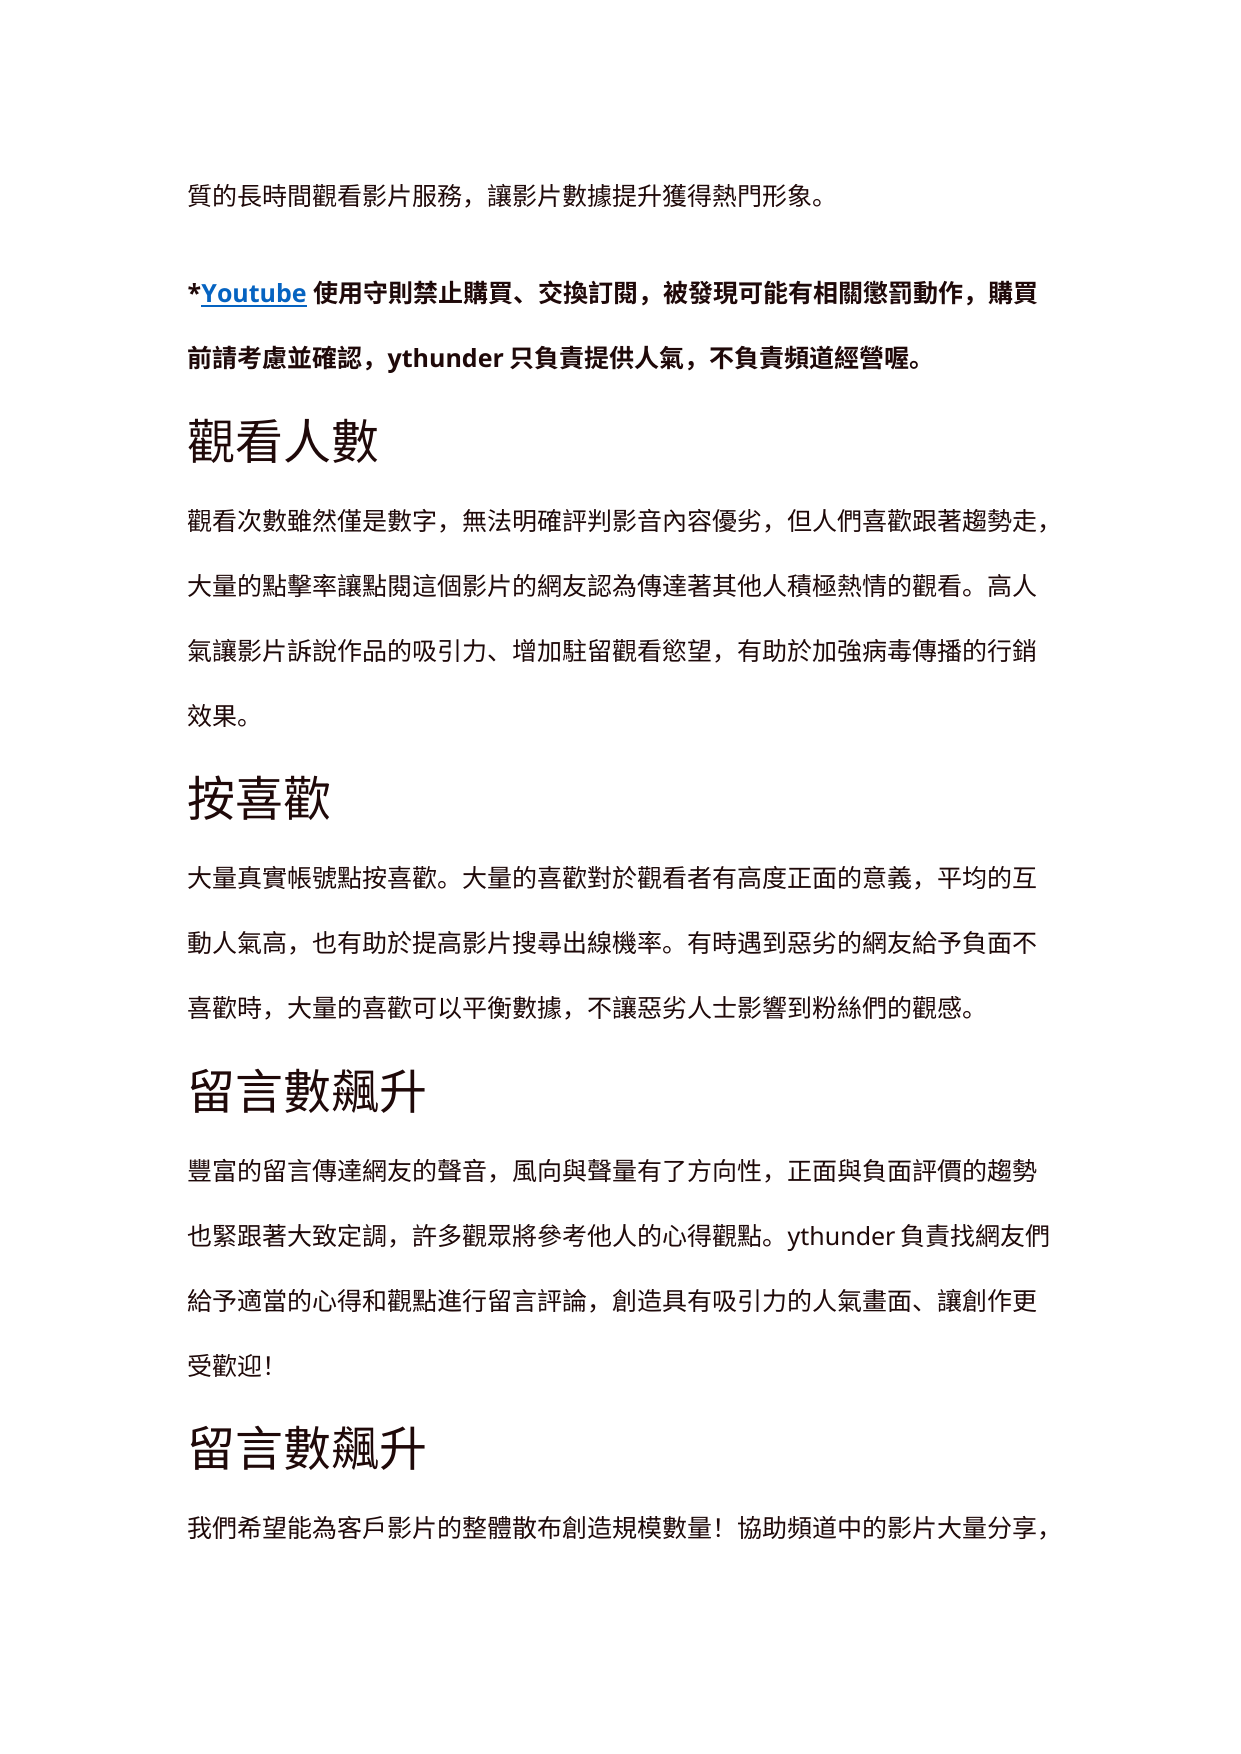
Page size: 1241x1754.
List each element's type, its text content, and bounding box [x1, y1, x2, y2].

text 留言數飆升 [187, 1039, 1053, 1137]
text *Youtube 使用守則禁止購買、交換訂閱，被發現可能有相關懲罰動作，購買前請考慮並確認，ythunder只負責提供人氣，不負責頻道經營喔。 [187, 259, 1053, 389]
text 按喜歡 [187, 747, 1053, 844]
text 觀看人數 [187, 389, 1053, 487]
text 大量真實帳號點按喜歡。大量的喜歡對於觀看者有高度正面的意義，平均的互動人氣高，也有助於提高影片搜尋出線機率。有時遇到惡劣的網友給予負面不喜歡時，大量的喜歡可以平衡數據，不讓惡劣人士影響到粉絲們的觀感。 [187, 844, 1053, 1039]
text 觀看次數雖然僅是數字，無法明確評判影音內容優劣，但人們喜歡跟著趨勢走，大量的點擊率讓點閱這個影片的網友認為傳達著其他人積極熱情的觀看。高人氣讓影片訴說作品的吸引力、增加駐留觀看慾望，有助於加強病毒傳播的行銷效果。 [187, 487, 1053, 747]
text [187, 162, 1053, 227]
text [187, 1494, 1053, 1559]
text 豐富的留言傳達網友的聲音，風向與聲量有了方向性，正面與負面評價的趨勢也緊跟著大致定調，許多觀眾將參考他人的心得觀點。ythunder負責找網友們給予適當的心得和觀點進行留言評論，創造具有吸引力的人氣畫面、讓創作更受歡迎！ [187, 1137, 1053, 1397]
text 留言數飆升 [187, 1397, 1053, 1494]
